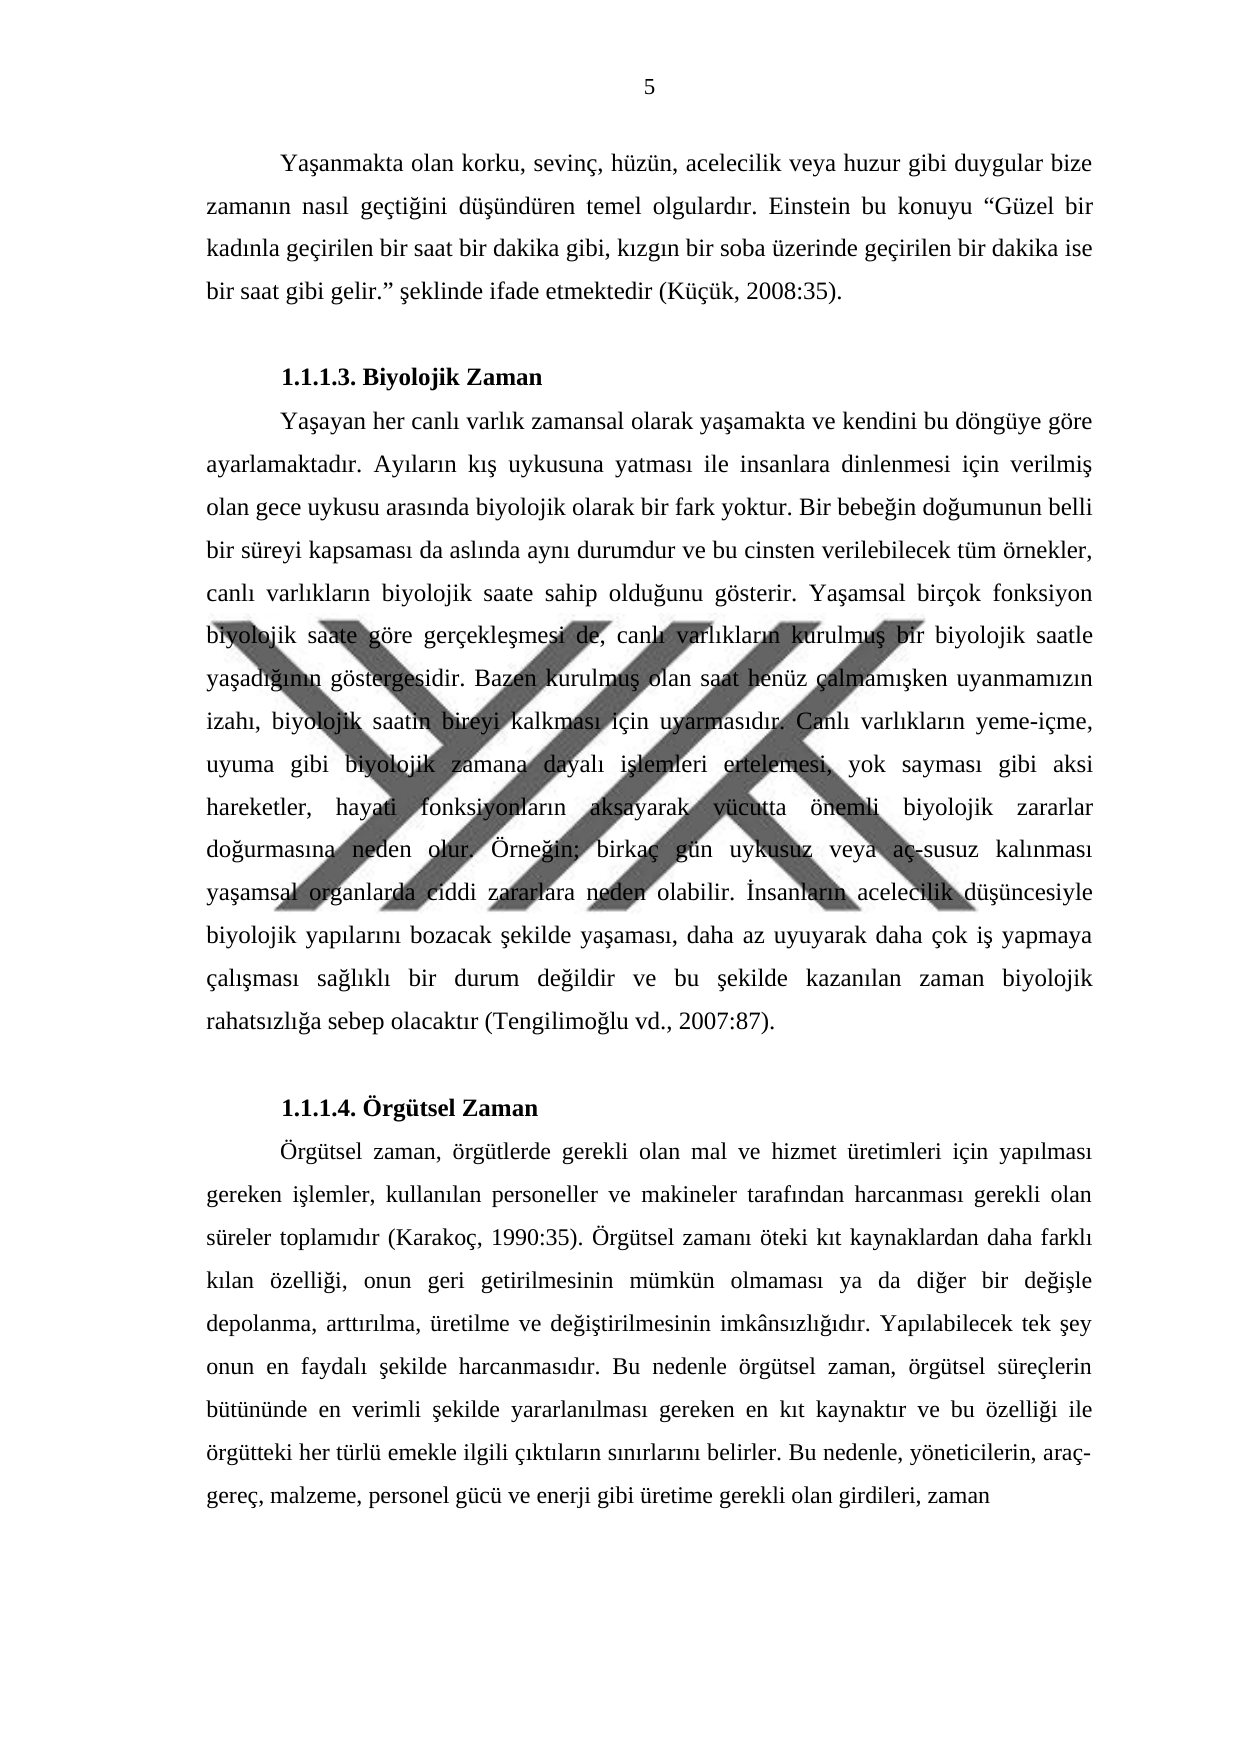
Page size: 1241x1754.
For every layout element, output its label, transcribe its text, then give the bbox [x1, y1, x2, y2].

text 1.1.1.3. Biyolojik Zaman [281, 362, 1094, 391]
text Yaşayan her canlı varlık zamansal olarak yaşamakta ve kendini bu döngüye göre ayarlamaktadır. Ayıların kış uykusuna yatması ile insanlara dinlenmesi için verilmiş olan gece uykusu arasında biyolojik olarak bir fark yoktur. Bir bebeğin doğumunun belli bir süreyi kapsaması da aslında aynı durumdur ve bu cinsten verilebilecek tüm örnekler, canlı varlıkların biyolojik saate sahip olduğunu gösterir. Yaşamsal birçok fonksiyon biyolojik saate göre gerçekleşmesi de, canlı varlıkların kurulmuş bir biyolojik saatle yaşadığının göstergesidir. Bazen kurulmuş olan saat henüz çalmamışken uyanmamızın izahı, biyolojik saatin bireyi kalkması için uyarmasıdır. Canlı varlıkların yeme-içme, uyuma gibi biyolojik zamana dayalı işlemleri ertelemesi, yok sayması gibi aksi hareketler, hayati fonksiyonların aksayarak vücutta önemli biyolojik zararlar doğurmasına neden olur. Örneğin; birkaç gün uykusuz veya aç-susuz kalınması yaşamsal organlarda ciddi zararlara neden olabilir. İnsanların acelecilik düşüncesiyle biyolojik yapılarını bozacak şekilde yaşaması, daha az uyuyarak daha çok iş yapmaya çalışması sağlıklı bir durum değildir ve bu şekilde kazanılan zaman biyolojik rahatsızlığa sebep olacaktır (Tengilimoğlu vd., 2007:87). [206, 406, 1094, 1034]
text Örgütsel zaman, örgütlerde gerekli olan mal ve hizmet üretimleri için yapılması gereken işlemler, kullanılan personeller ve makineler tarafından harcanması gerekli olan süreler toplamıdır (Karakoç, 1990:35). Örgütsel zamanı öteki kıt kaynaklardan daha farklı kılan özelliği, onun geri getirilmesinin mümkün olmaması ya da diğer bir değişle depolanma, arttırılma, üretilme ve değiştirilmesinin imkânsızlığıdır. Yapılabilecek tek şey onun en faydalı şekilde harcanmasıdır. Bu nedenle örgütsel zaman, örgütsel süreçlerin bütününde en verimli şekilde yararlanılması gereken en kıt kaynaktır ve bu özelliği ile örgütteki her türlü emekle ilgili çıktıların sınırlarını belirler. Bu nedenle, yöneticilerin, araç-gereç, malzeme, personel gücü ve enerji gibi üretime gerekli olan girdileri, zaman [206, 1137, 1094, 1508]
text Yaşanmakta olan korku, sevinç, hüzün, acelecilik veya huzur gibi duygular bize zamanın nasıl geçtiğini düşündüren temel olgulardır. Einstein bu konuyu “Güzel bir kadınla geçirilen bir saat bir dakika gibi, kızgın bir soba üzerinde geçirilen bir dakika ise bir saat gibi gelir.” şeklinde ifade etmektedir (Küçük, 2008:35). [206, 148, 1094, 304]
text 1.1.1.4. Örgütsel Zaman [281, 1093, 1094, 1122]
text 5 [644, 73, 1094, 99]
